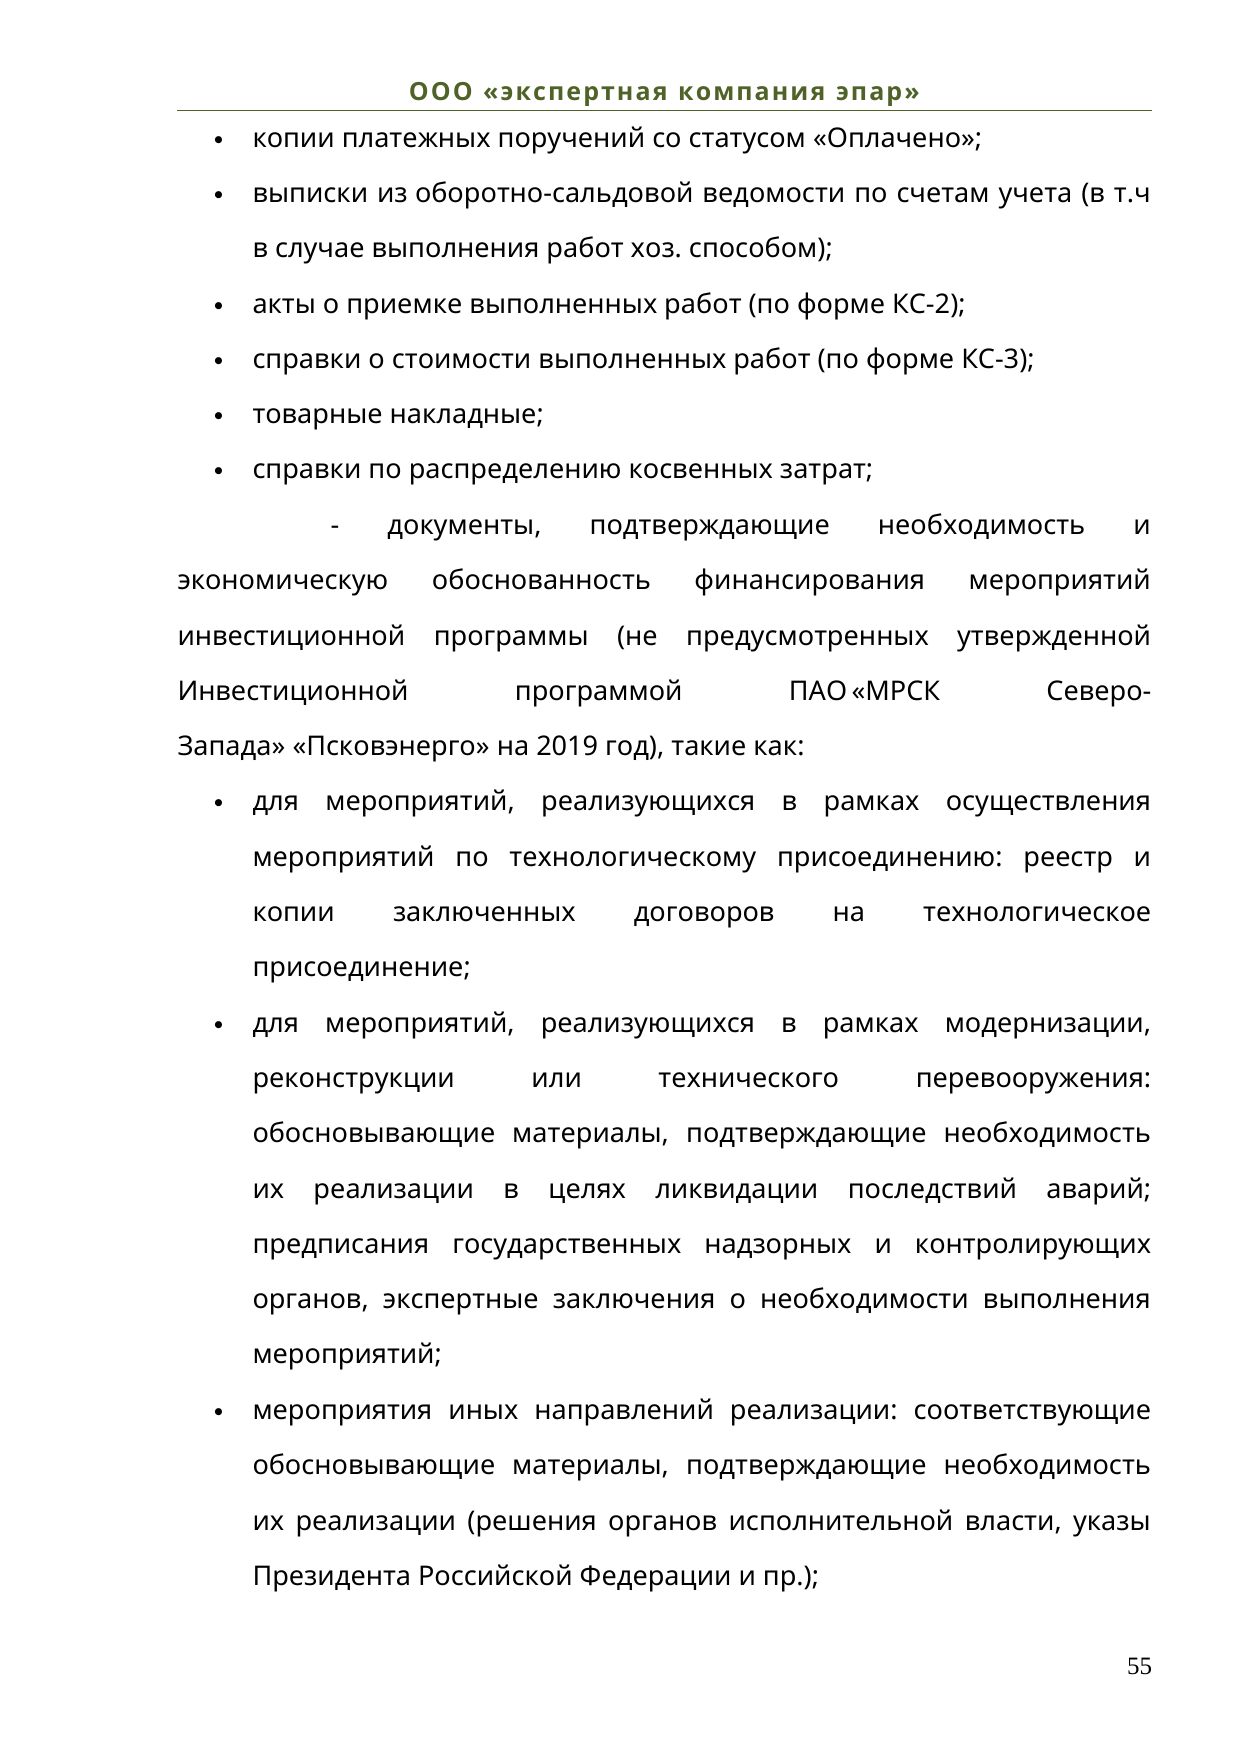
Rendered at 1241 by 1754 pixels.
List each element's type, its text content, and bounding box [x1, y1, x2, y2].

list для мероприятий, реализующихся в рамках осуществления мероприятий по технологическому присоединению: реестр и копии заключенных договоров на технологическое присоединение; [215, 782, 1152, 985]
list акты о приемке выполненных работ (по форме КС-2); [215, 284, 1152, 321]
list товарные накладные; [215, 395, 1152, 432]
text - документы, подтверждающие необходимость и экономическую обоснованность финансирования мероприятий инвестиционной программы (не предусмотренных утвержденной Инвестиционной программой ПАО «МРСК Северо-Запада» «Псковэнерго» на 2019 год), такие как: [177, 505, 1152, 763]
list мероприятия иных направлений реализации: соответствующие обосновывающие материалы, подтверждающие необходимость их реализации (решения органов исполнительной власти, указы Президента Российской Федерации и пр.); [215, 1390, 1152, 1593]
list копии платежных поручений со статусом «Оплачено»; [215, 118, 1152, 155]
list справки по распределению косвенных затрат; [215, 450, 1152, 487]
list выписки из оборотно-сальдовой ведомости по счетам учета (в т.ч в случае выполнения работ хоз. способом); [215, 173, 1152, 266]
list для мероприятий, реализующихся в рамках модернизации, реконструкции или технического перевооружения: обосновывающие материалы, подтверждающие необходимость их реализации в целях ликвидации последствий аварий; предписания государственных надзорных и контролирующих органов, экспертные заключения о необходимости выполнения мероприятий; [215, 1003, 1152, 1372]
list справки о стоимости выполненных работ (по форме КС-3); [215, 339, 1152, 376]
